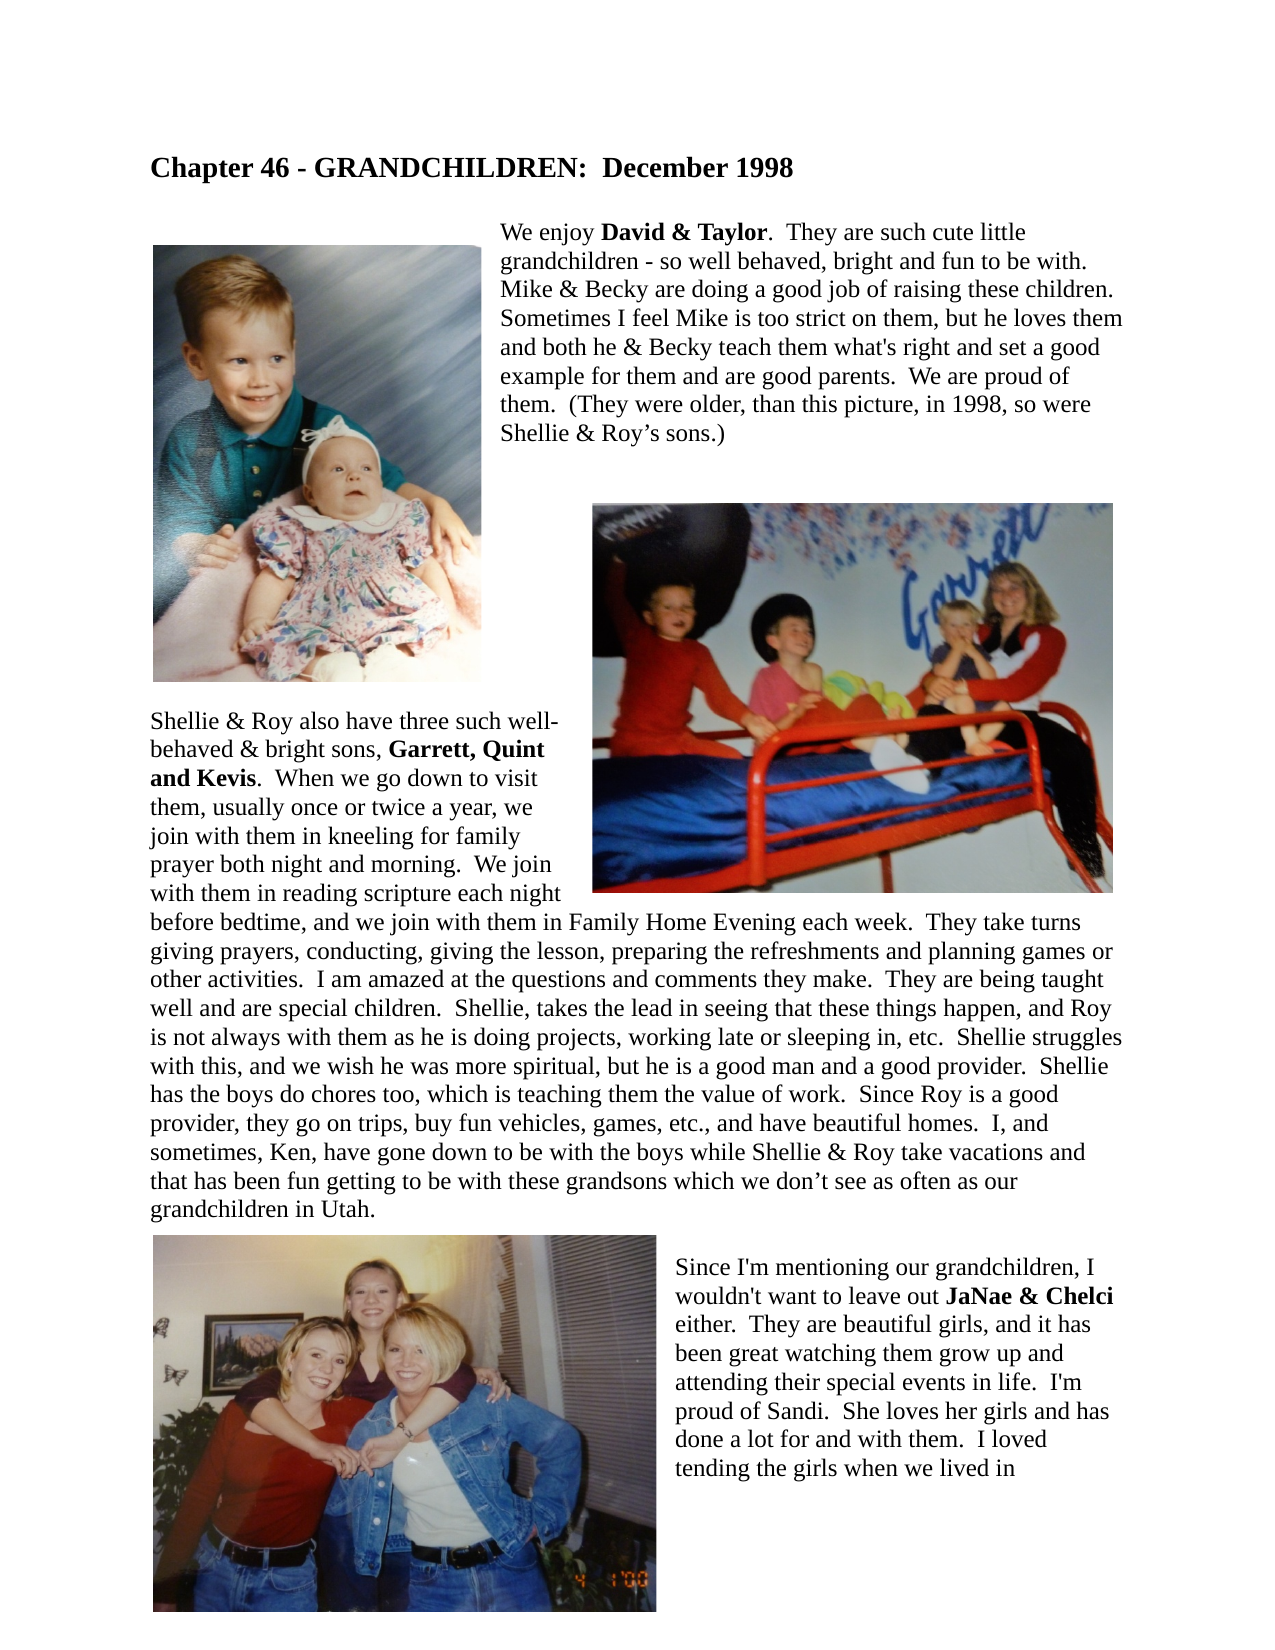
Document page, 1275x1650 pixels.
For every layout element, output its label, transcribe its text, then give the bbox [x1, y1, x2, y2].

picture [592, 503, 1113, 891]
text Chapter 46 - GRANDCHILDREN: December 1998 [150, 150, 1125, 183]
picture [153, 245, 482, 680]
picture [153, 1235, 657, 1610]
text Shellie & Roy also have three such well-behaved & bright sons, Garrett, Quint and Kevis. When we go down to visit them, usually once or twice a year, we join with them in kneeling for family prayer both night and morning. We join with them in reading scripture each night before bedtime, and we join with them in Family Home Evening each week. They take turns giving prayers, conducting, giving the lesson, preparing the refreshments and planning games or other activities. I am amazed at the questions and comments they make. They are being taught well and are special children. Shellie, takes the lead in seeing that these things happen, and Roy is not always with them as he is doing projects, working late or sleeping in, etc. Shellie struggles with this, and we wish he was more spiritual, but he is a good man and a good provider. Shellie has the boys do chores too, which is teaching them the value of work. Since Roy is a good provider, they go on trips, buy fun vehicles, games, etc., and have beautiful homes. I, and sometimes, Ken, have gone down to be with the boys while Shellie & Roy take vacations and that has been fun getting to be with these grandsons which we don’t see as often as our grandchildren in Utah. [150, 706, 1125, 1223]
text We enjoy David & Taylor. They are such cute little grandchildren - so well behaved, bright and fun to be with. Mike & Becky are doing a good job of raising these children. Sometimes I feel Mike is too strict on them, but he loves them and both he & Becky teach them what's right and set a good example for them and are good parents. We are proud of them. (They were older, than this picture, in 1998, so were Shellie & Roy’s sons.) [150, 217, 1125, 447]
